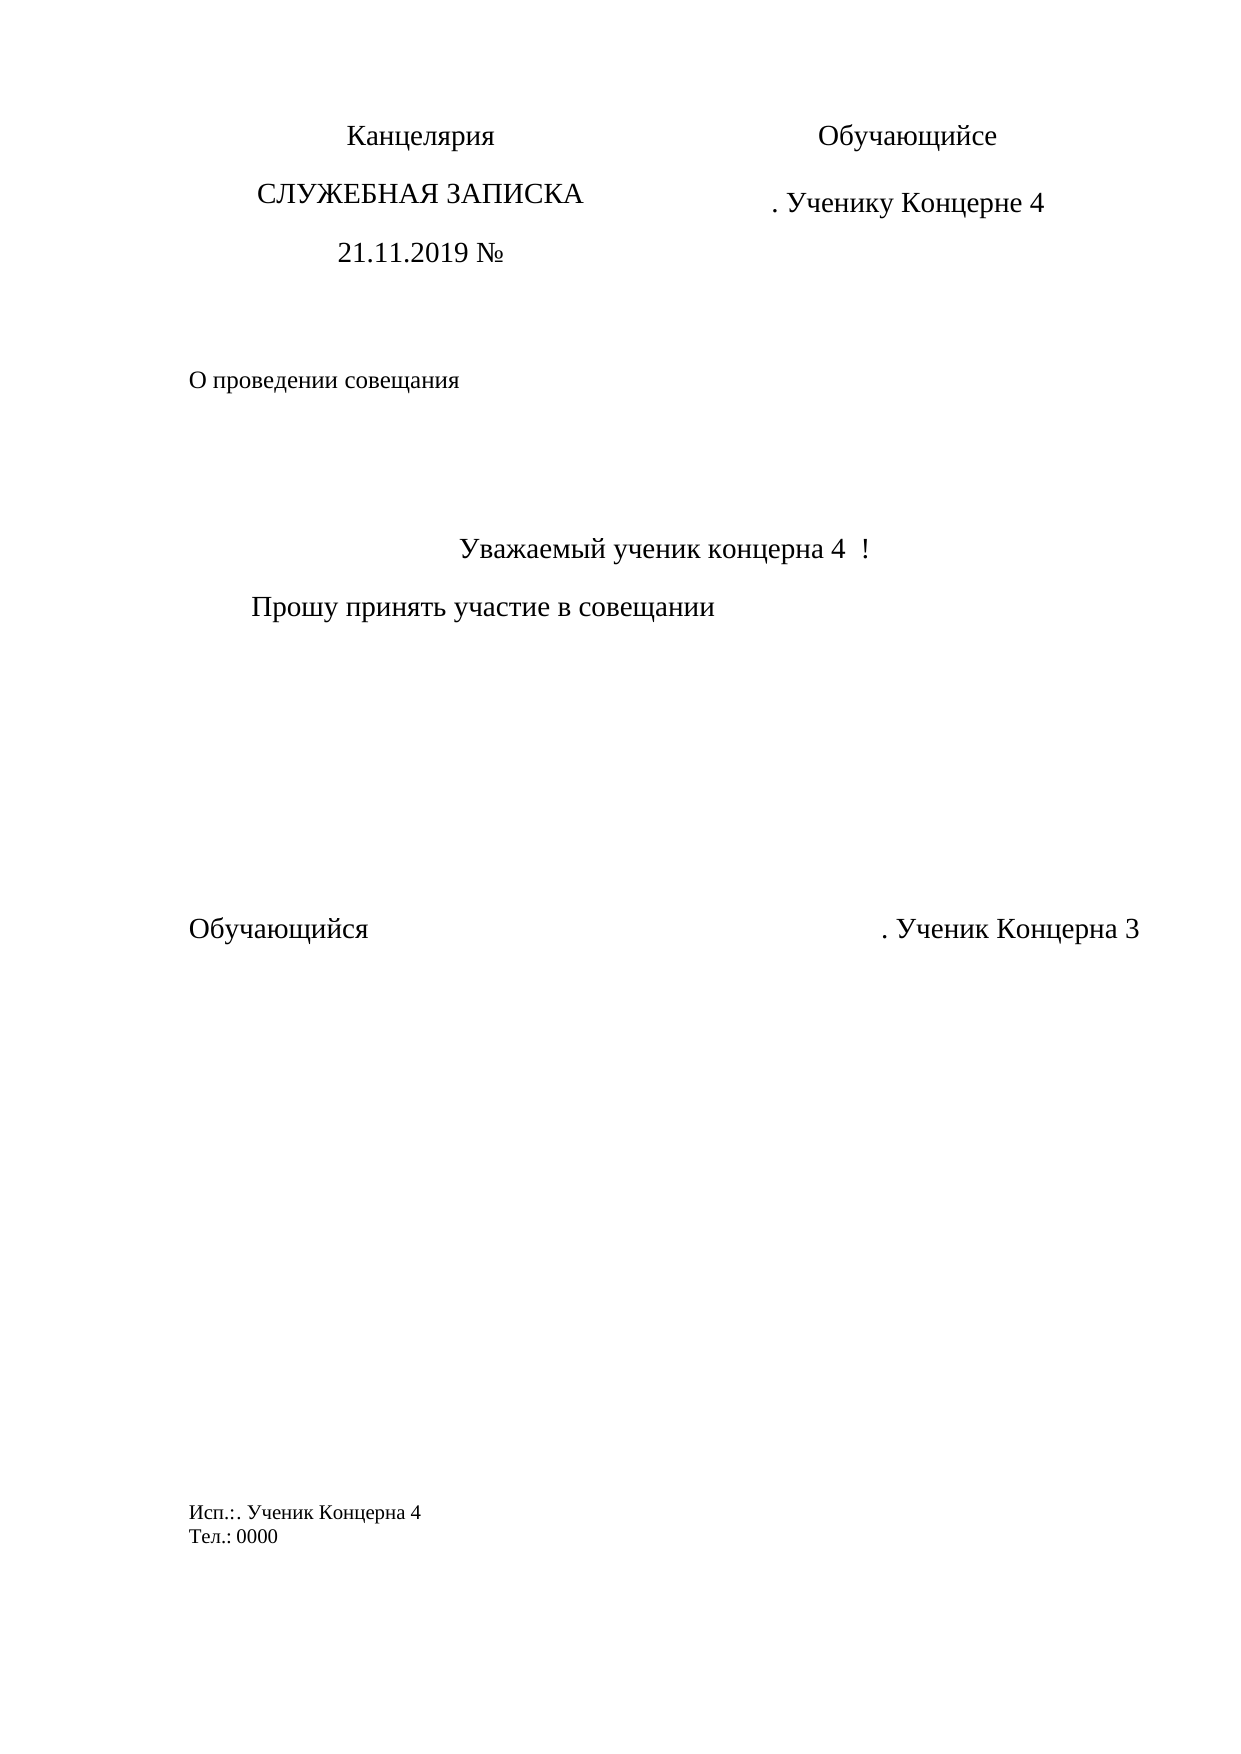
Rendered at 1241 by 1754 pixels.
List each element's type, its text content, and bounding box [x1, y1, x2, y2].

table_header . Ученик Концерна 3 [664, 912, 1151, 945]
table_cell О проведении совещания [177, 302, 1152, 418]
text Прошу принять участие в совещании [177, 589, 1152, 623]
table_header Канцелярия СЛУЖЕБНАЯ ЗАПИСКА 21.11.2019 № [177, 118, 664, 302]
table_header Обучающийсе . Ученику Концерне 4 [664, 118, 1152, 302]
table_header Обучающийся [177, 912, 664, 945]
table_cell Уважаемый ученик концерна 4 ! [177, 419, 1152, 589]
